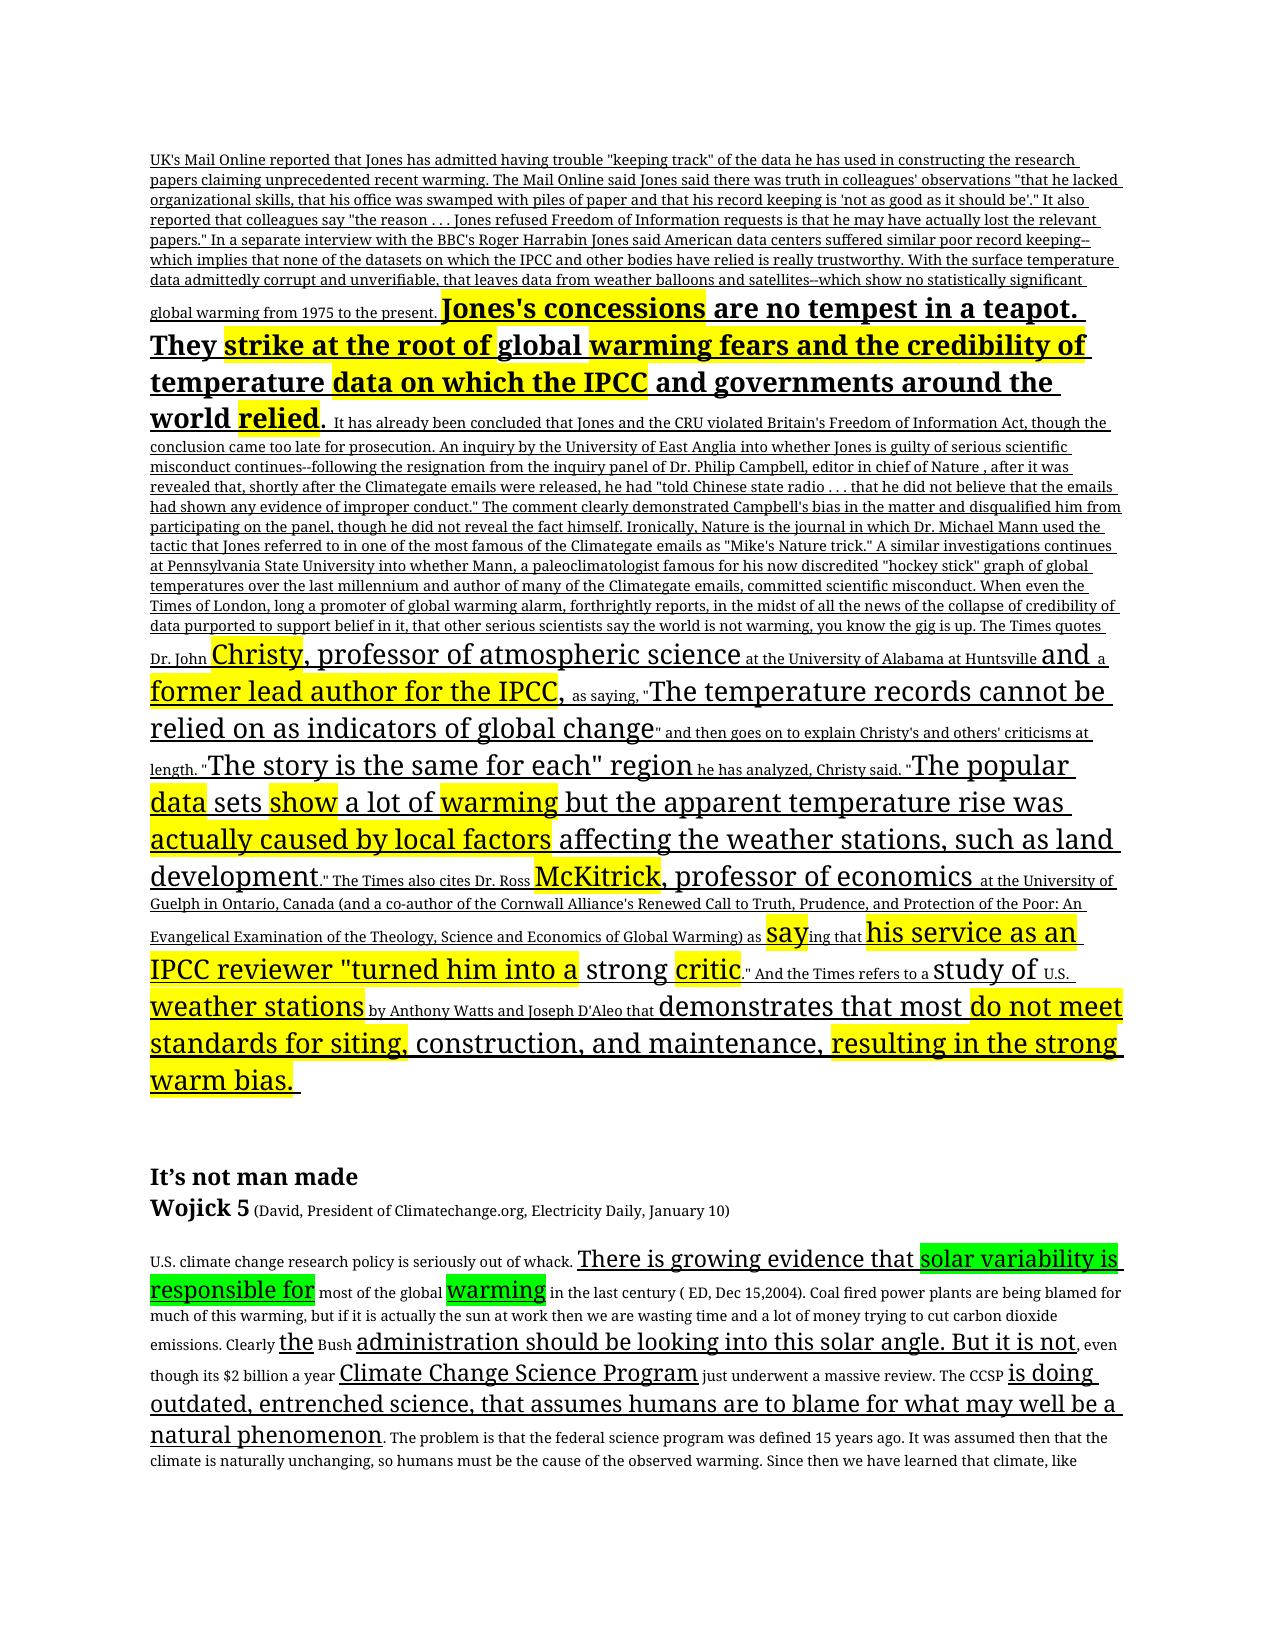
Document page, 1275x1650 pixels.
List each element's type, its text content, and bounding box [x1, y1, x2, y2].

text Wojick 5 (David, President of Climatechange.org, Electricity Daily, January 10) [150, 1192, 1125, 1223]
text It’s not man made [150, 1161, 1125, 1192]
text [150, 150, 1125, 1098]
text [150, 1243, 1125, 1470]
